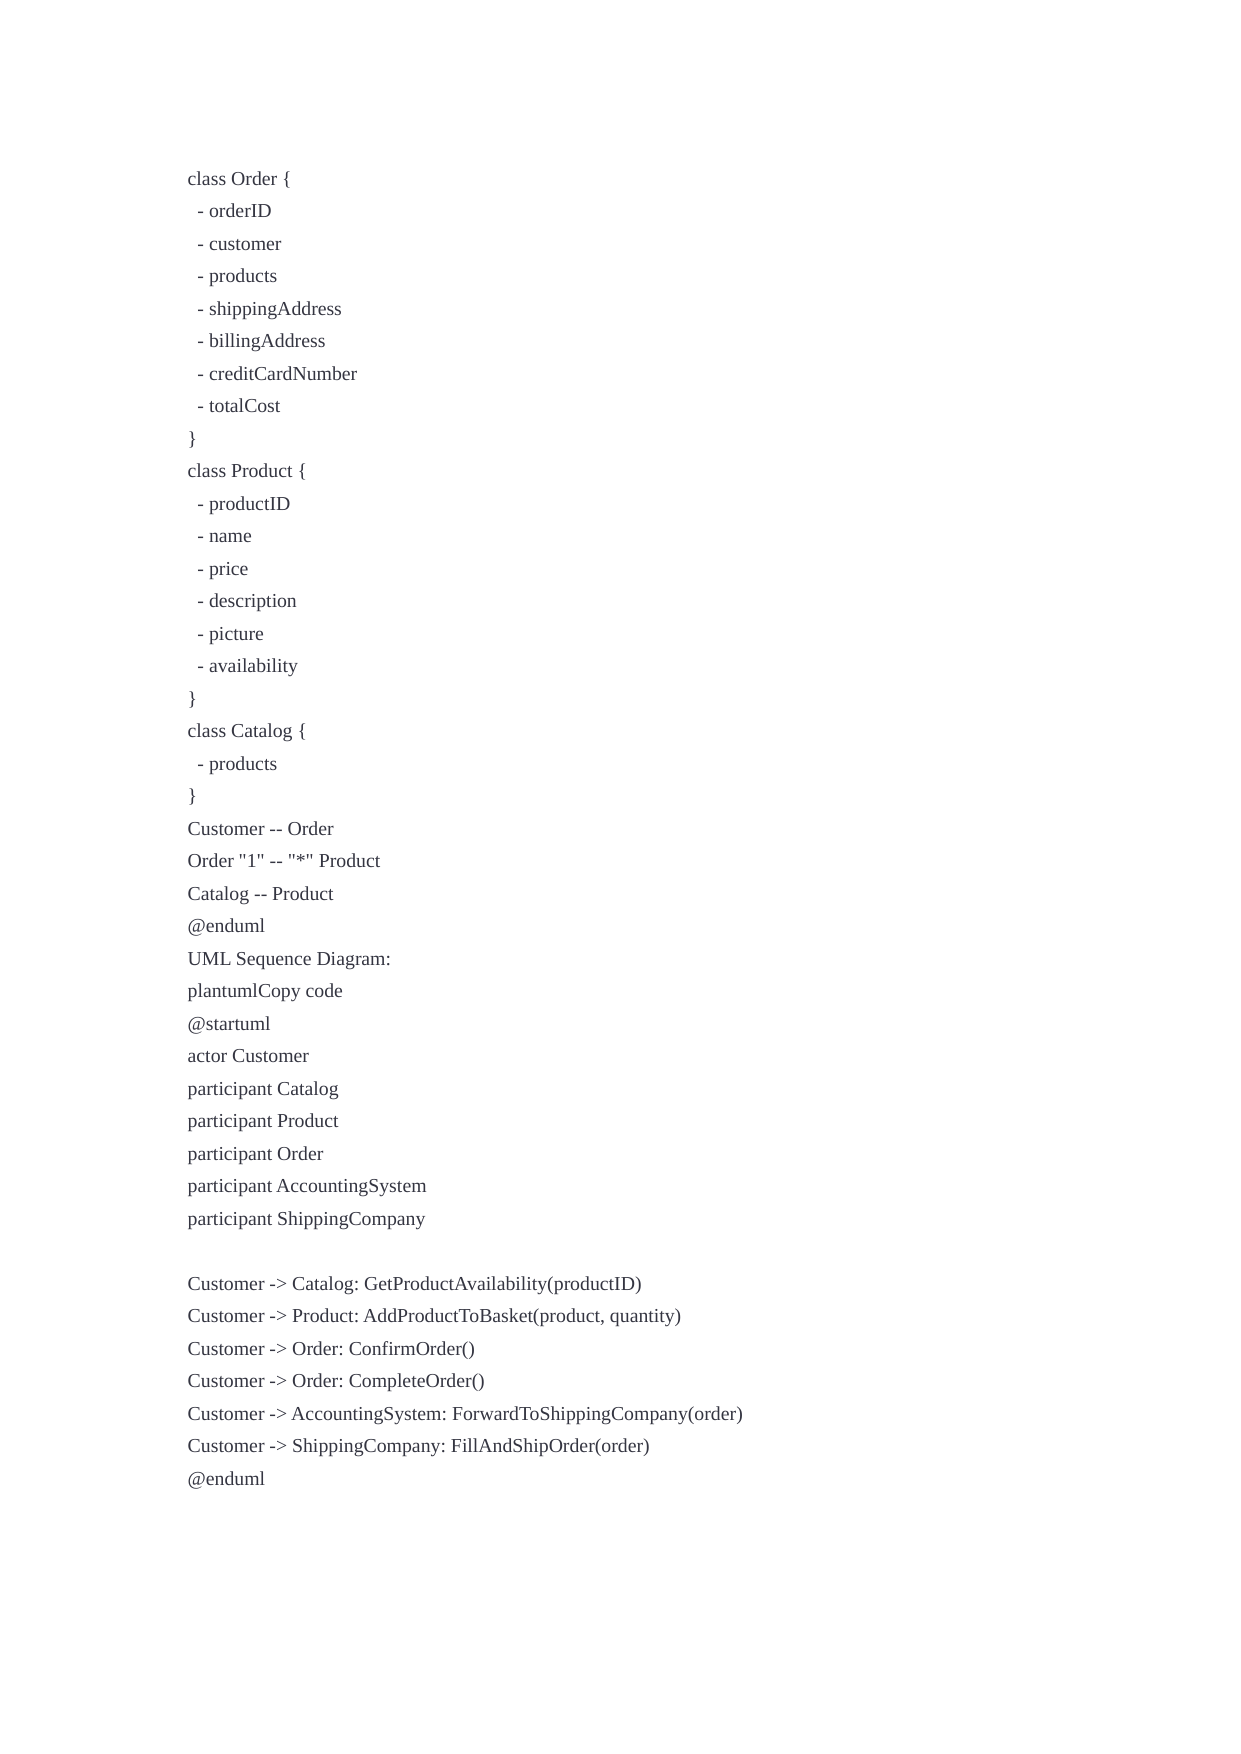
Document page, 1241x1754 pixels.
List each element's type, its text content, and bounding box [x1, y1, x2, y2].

text - customer [187, 227, 1053, 259]
text class Order { [187, 162, 1053, 194]
text } [187, 779, 1053, 812]
text @enduml [187, 909, 1053, 942]
text Customer -> AccountingSystem: ForwardToShippingCompany(order) [187, 1397, 1053, 1429]
text plantumlCopy code [187, 974, 1053, 1007]
text - name [187, 519, 1053, 552]
text Customer -> Catalog: GetProductAvailability(productID) [187, 1267, 1053, 1299]
text } [187, 682, 1053, 714]
text class Catalog { [187, 714, 1053, 747]
text Customer -> ShippingCompany: FillAndShipOrder(order) [187, 1429, 1053, 1462]
text participant Order [187, 1137, 1053, 1169]
text - creditCardNumber [187, 357, 1053, 389]
text - productID [187, 487, 1053, 519]
text participant Product [187, 1104, 1053, 1137]
text } [187, 422, 1053, 454]
text @startuml [187, 1007, 1053, 1039]
text Order "1" -- "*" Product [187, 844, 1053, 877]
text Customer -- Order [187, 812, 1053, 844]
text UML Sequence Diagram: [187, 942, 1053, 974]
text participant ShippingCompany [187, 1202, 1053, 1234]
text - shippingAddress [187, 292, 1053, 324]
text Customer -> Order: ConfirmOrder() [187, 1332, 1053, 1364]
text participant AccountingSystem [187, 1169, 1053, 1202]
text - description [187, 584, 1053, 617]
text actor Customer [187, 1039, 1053, 1072]
text participant Catalog [187, 1072, 1053, 1104]
text - orderID [187, 194, 1053, 227]
text - totalCost [187, 389, 1053, 422]
text @enduml [187, 1462, 1053, 1494]
text Catalog -- Product [187, 877, 1053, 909]
text Customer -> Product: AddProductToBasket(product, quantity) [187, 1299, 1053, 1332]
text Customer -> Order: CompleteOrder() [187, 1364, 1053, 1397]
text - availability [187, 649, 1053, 682]
text - price [187, 552, 1053, 584]
text - products [187, 747, 1053, 779]
text - picture [187, 617, 1053, 649]
text - billingAddress [187, 324, 1053, 357]
text - products [187, 259, 1053, 292]
text class Product { [187, 454, 1053, 487]
